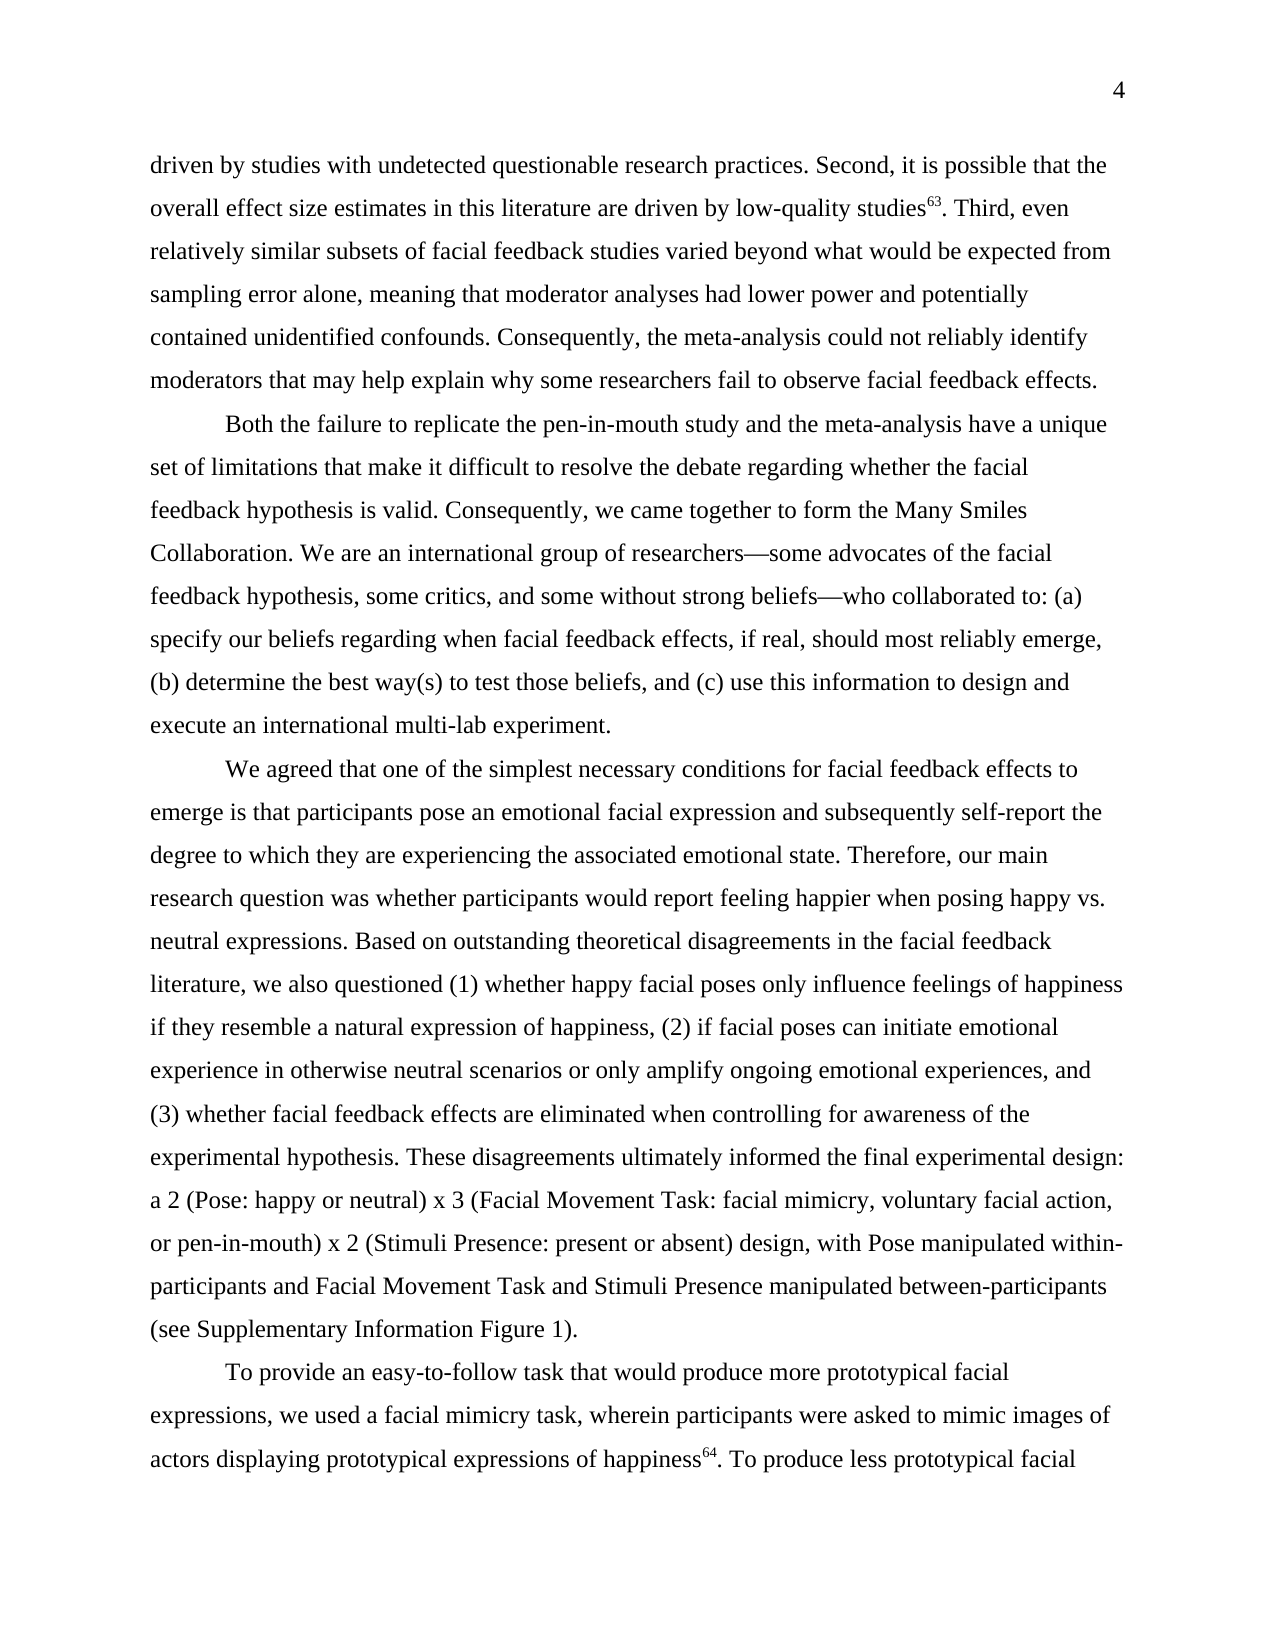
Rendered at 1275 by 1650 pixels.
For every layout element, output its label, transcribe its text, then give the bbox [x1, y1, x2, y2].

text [150, 1357, 1125, 1472]
text We agreed that one of the simplest necessary conditions for facial feedback effects to emerge is that participants pose an emotional facial expression and subsequently self-report the degree to which they are experiencing the associated emotional state. Therefore, our main research question was whether participants would report feeling happier when posing happy vs. neutral expressions. Based on outstanding theoretical disagreements in the facial feedback literature, we also questioned (1) whether happy facial poses only influence feelings of happiness if they resemble a natural expression of happiness, (2) if facial poses can initiate emotional experience in otherwise neutral scenarios or only amplify ongoing emotional experiences, and (3) whether facial feedback effects are eliminated when controlling for awareness of the experimental hypothesis. These disagreements ultimately informed the final experimental design: a 2 (Pose: happy or neutral) x 3 (Facial Movement Task: facial mimicry, voluntary facial action, or pen-in-mouth) x 2 (Stimuli Presence: present or absent) design, with Pose manipulated within-participants and Facial Movement Task and Stimuli Presence manipulated between-participants (see Supplementary Information Figure 1). [150, 754, 1125, 1343]
text Both the failure to replicate the pen-in-mouth study and the meta-analysis have a unique set of limitations that make it difficult to resolve the debate regarding whether the facial feedback hypothesis is valid. Consequently, we came together to form the Many Smiles Collaboration. We are an international group of researchers—some advocates of the facial feedback hypothesis, some critics, and some without strong beliefs—who collaborated to: (a) specify our beliefs regarding when facial feedback effects, if real, should most reliably emerge, (b) determine the best way(s) to test those beliefs, and (c) use this information to design and execute an international multi-lab experiment. [150, 409, 1125, 739]
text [150, 150, 1125, 394]
